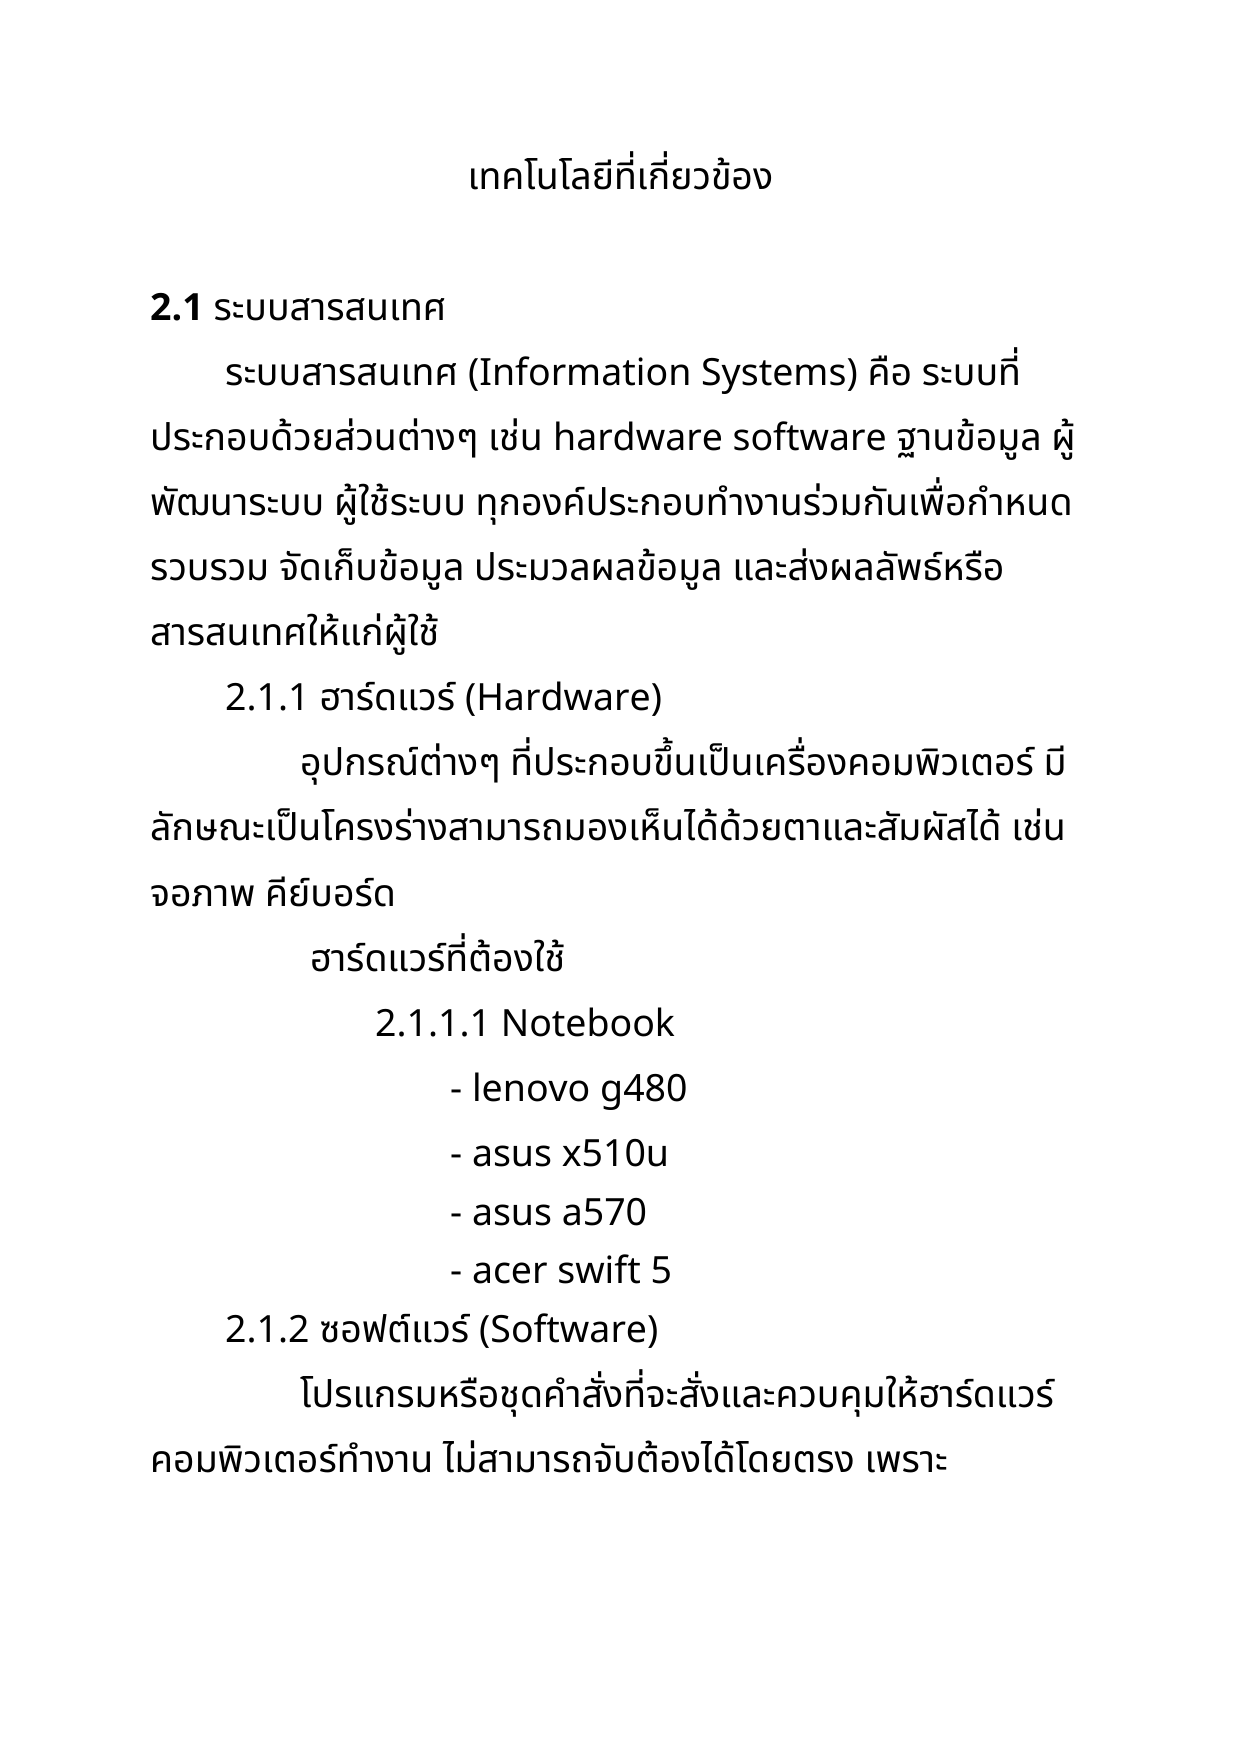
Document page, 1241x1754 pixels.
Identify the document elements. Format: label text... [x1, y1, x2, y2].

text 2.1.1.1 Notebook [150, 996, 1090, 1053]
text 2.1.2 ซอฟต์แวร์ (Software) [150, 1302, 1090, 1359]
text 2.1.1 ฮาร์ดแวร์ (Hardware) [150, 671, 1090, 727]
text ฮาร์ดแวร์ที่ต้องใช้ [150, 931, 1090, 988]
text เทคโนโลยีที่เกี่ยวข้อง [150, 150, 1090, 207]
text อุปกรณ์ต่างๆ ที่ประกอบขึ้นเป็นเครื่องคอมพิวเตอร์ มีลักษณะเป็นโครงร่างสามารถมองเห็นได้ด้วยตาและสัมผัสได้ เช่น จอภาพ คีย์บอร์ด [150, 736, 1090, 923]
text - lenovo g480 [375, 1061, 1090, 1118]
text ระบบสารสนเทศ (Information Systems) คือ ระบบที่ประกอบด้วยส่วนต่างๆ เช่น hardware software ฐานข้อมูล ผู้พัฒนาระบบ ผู้ใช้ระบบ ทุกองค์ประกอบทำงานร่วมกันเพื่อกำหนด รวบรวม จัดเก็บข้อมูล ประมวลผลข้อมูล และส่งผลลัพธ์หรือสารสนเทศให้แก่ผู้ใช้ [150, 345, 1090, 662]
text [150, 1368, 1090, 1489]
text - acer swift 5 [375, 1244, 1090, 1295]
text 2.1 ระบบสารสนเทศ [150, 280, 1090, 337]
text - asus a570 [375, 1185, 1090, 1236]
text - asus x510u [375, 1127, 1090, 1178]
